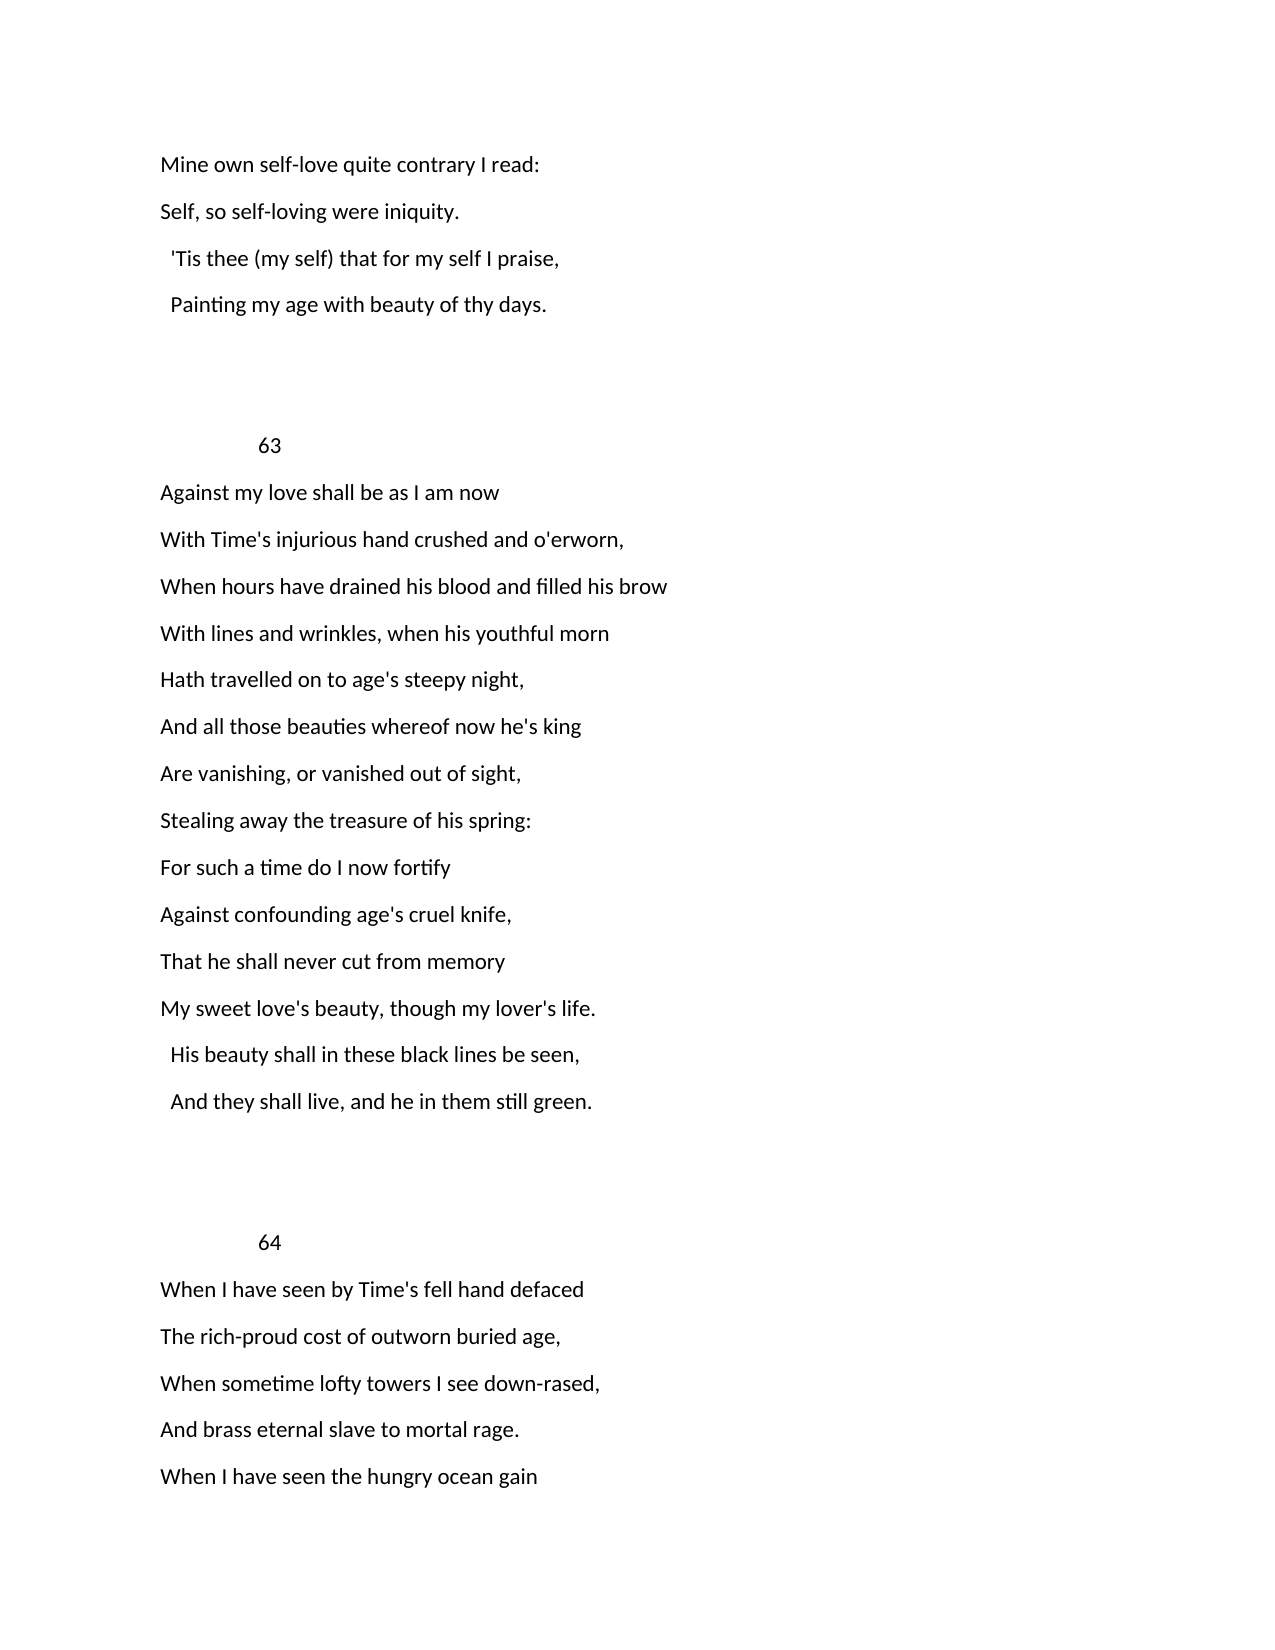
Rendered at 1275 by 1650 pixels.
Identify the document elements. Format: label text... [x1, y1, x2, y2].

text And they shall live, and he in them still green. [150, 1087, 1125, 1116]
text 63 [150, 431, 1125, 459]
text And brass eternal slave to mortal rage. [150, 1416, 1125, 1444]
text Stealing away the treasure of his spring: [150, 806, 1125, 834]
text When I have seen by Time's fell hand defaced [150, 1275, 1125, 1303]
text When I have seen the hungry ocean gain [150, 1462, 1125, 1491]
text When hours have drained his blood and filled his brow [150, 572, 1125, 600]
text Hath travelled on to age's steepy night, [150, 666, 1125, 694]
text Against confounding age's cruel knife, [150, 900, 1125, 928]
text And all those beauties whereof now he's king [150, 712, 1125, 741]
text The rich-proud cost of outworn buried age, [150, 1322, 1125, 1350]
text When sometime lofty towers I see down-rased, [150, 1369, 1125, 1397]
text Painting my age with beauty of thy days. [150, 291, 1125, 319]
text His beauty shall in these black lines be seen, [150, 1041, 1125, 1069]
text That he shall never cut from memory [150, 947, 1125, 975]
text With Time's injurious hand crushed and o'erworn, [150, 525, 1125, 553]
text Self, so self-loving were iniquity. [150, 197, 1125, 225]
text 'Tis thee (my self) that for my self I praise, [150, 244, 1125, 272]
text For such a time do I now fortify [150, 853, 1125, 881]
text My sweet love's beauty, though my lover's life. [150, 994, 1125, 1022]
text Are vanishing, or vanished out of sight, [150, 759, 1125, 787]
text With lines and wrinkles, when his youthful morn [150, 619, 1125, 647]
text Against my love shall be as I am now [150, 478, 1125, 506]
text 64 [150, 1228, 1125, 1256]
text Mine own self-love quite contrary I read: [150, 150, 1125, 178]
